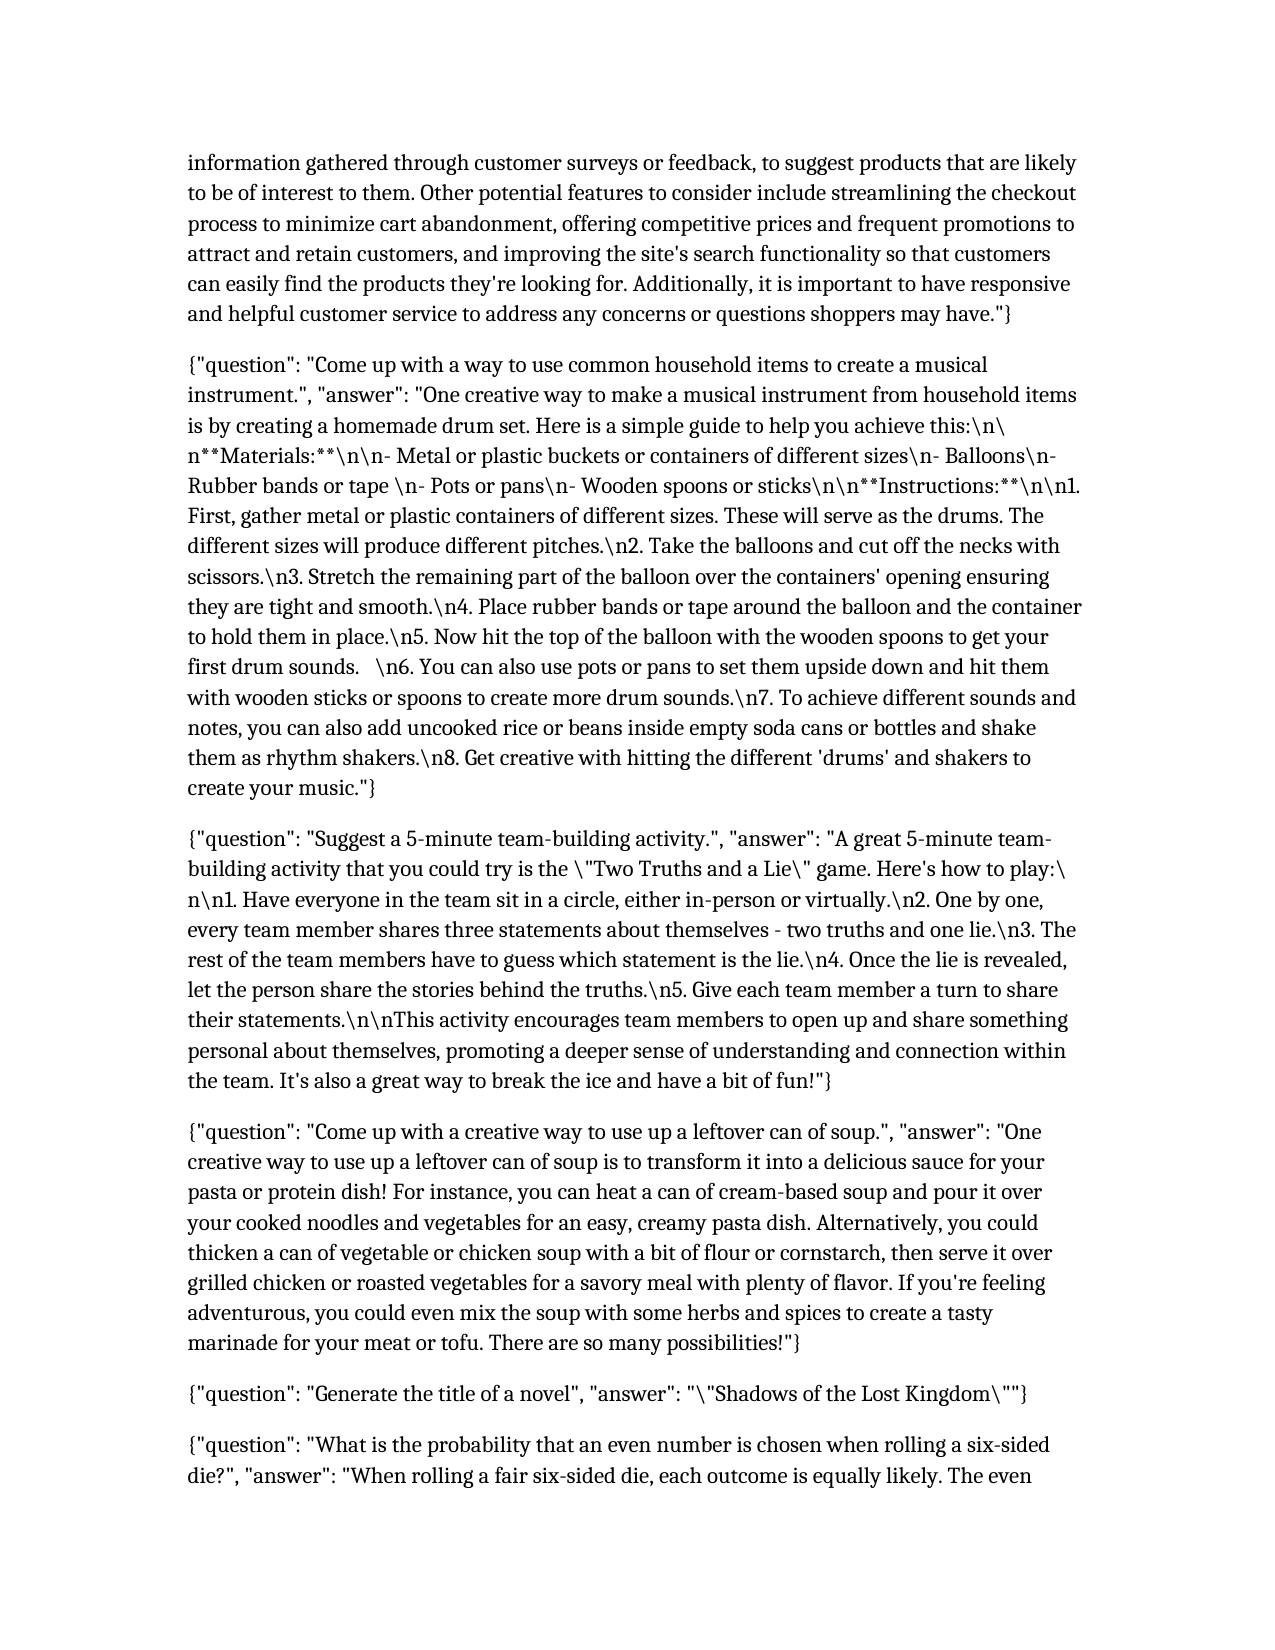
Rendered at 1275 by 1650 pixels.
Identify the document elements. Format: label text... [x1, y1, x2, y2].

text {"question": "Generate the title of a novel", "answer": "\"Shadows of the Lost Kingdom\""} [187, 1381, 1087, 1408]
text {"question": "Come up with a way to use common household items to create a musical instrument.", "answer": "One creative way to make a musical instrument from household items is by creating a homemade drum set. Here is a simple guide to help you achieve this:\n\n**Materials:**\n\n- Metal or plastic buckets or containers of different sizes\n- Balloons\n- Rubber bands or tape \n- Pots or pans\n- Wooden spoons or sticks\n\n**Instructions:**\n\n1. First, gather metal or plastic containers of different sizes. These will serve as the drums. The different sizes will produce different pitches.\n2. Take the balloons and cut off the necks with scissors.\n3. Stretch the remaining part of the balloon over the containers' opening ensuring they are tight and smooth.\n4. Place rubber bands or tape around the balloon and the container to hold them in place.\n5. Now hit the top of the balloon with the wooden spoons to get your first drum sounds. \n6. You can also use pots or pans to set them upside down and hit them with wooden sticks or spoons to create more drum sounds.\n7. To achieve different sounds and notes, you can also add uncooked rice or beans inside empty soda cans or bottles and shake them as rhythm shakers.\n8. Get creative with hitting the different 'drums' and shakers to create your music."} [187, 352, 1087, 801]
text {"question": "Come up with a creative way to use up a leftover can of soup.", "answer": "One creative way to use up a leftover can of soup is to transform it into a delicious sauce for your pasta or protein dish! For instance, you can heat a can of cream-based soup and pour it over your cooked noodles and vegetables for an easy, creamy pasta dish. Alternatively, you could thicken a can of vegetable or chicken soup with a bit of flour or cornstarch, then serve it over grilled chicken or roasted vegetables for a savory meal with plenty of flavor. If you're feeling adventurous, you could even mix the soup with some herbs and spices to create a tasty marinade for your meat or tofu. There are so many possibilities!"} [187, 1119, 1087, 1357]
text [187, 150, 1087, 327]
text {"question": "Suggest a 5-minute team-building activity.", "answer": "A great 5-minute team-building activity that you could try is the \"Two Truths and a Lie\" game. Here's how to play:\n\n1. Have everyone in the team sit in a circle, either in-person or virtually.\n2. One by one, every team member shares three statements about themselves - two truths and one lie.\n3. The rest of the team members have to guess which statement is the lie.\n4. Once the lie is revealed, let the person share the stories behind the truths.\n5. Give each team member a turn to share their statements.\n\nThis activity encourages team members to open up and share something personal about themselves, promoting a deeper sense of understanding and connection within the team. It's also a great way to break the ice and have a bit of fun!"} [187, 826, 1087, 1094]
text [187, 1432, 1087, 1489]
